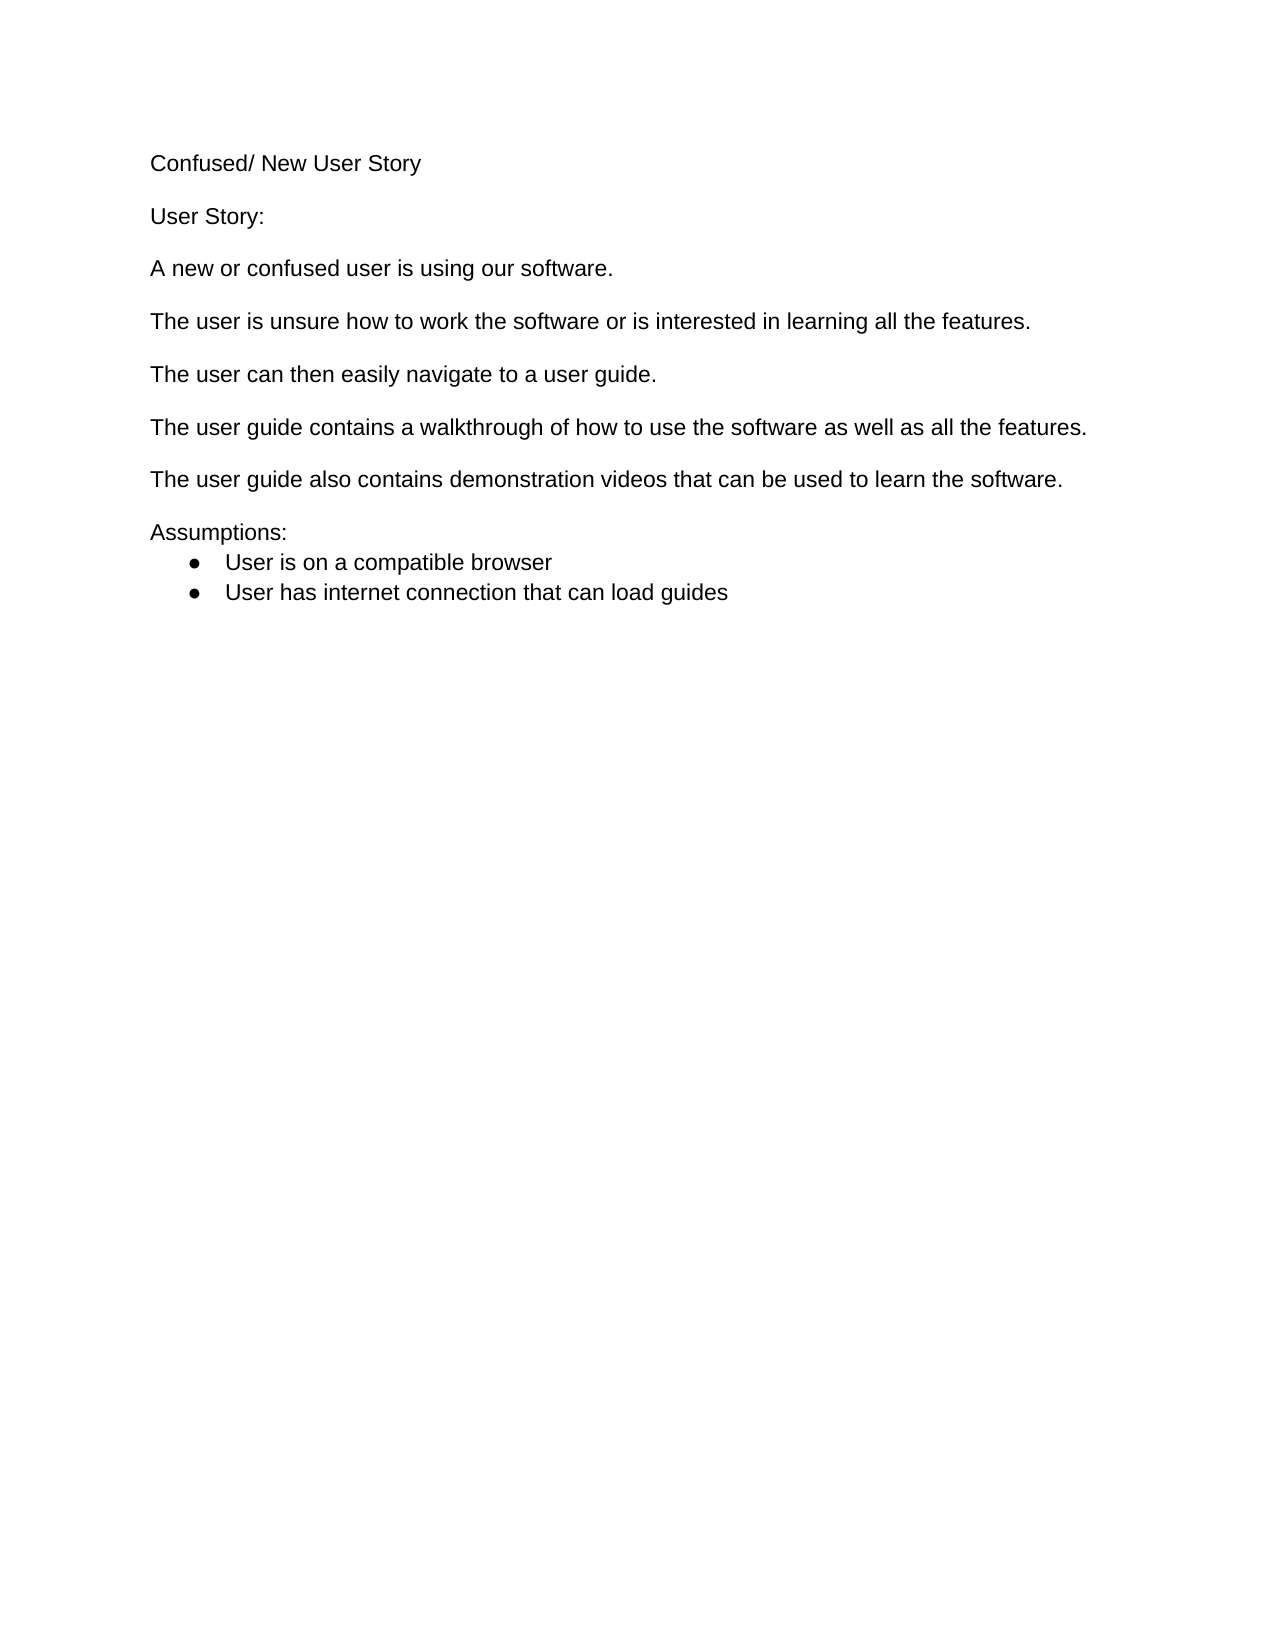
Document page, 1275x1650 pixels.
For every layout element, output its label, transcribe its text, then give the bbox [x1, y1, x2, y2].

text Confused/ New User Story [150, 150, 1125, 176]
list User has internet connection that can load guides [187, 579, 1125, 606]
text The user guide also contains demonstration videos that can be used to learn the software. [150, 466, 1125, 493]
text A new or confused user is using our software. [150, 255, 1125, 282]
text The user is unsure how to work the software or is interested in learning all the features. [150, 308, 1125, 334]
text User Story: [150, 203, 1125, 229]
text The user guide contains a walkthrough of how to use the software as well as all the features. [150, 413, 1125, 440]
text The user can then easily navigate to a user guide. [150, 361, 1125, 387]
list User is on a compatible browser [187, 549, 1125, 576]
text Assumptions: [150, 519, 1125, 545]
